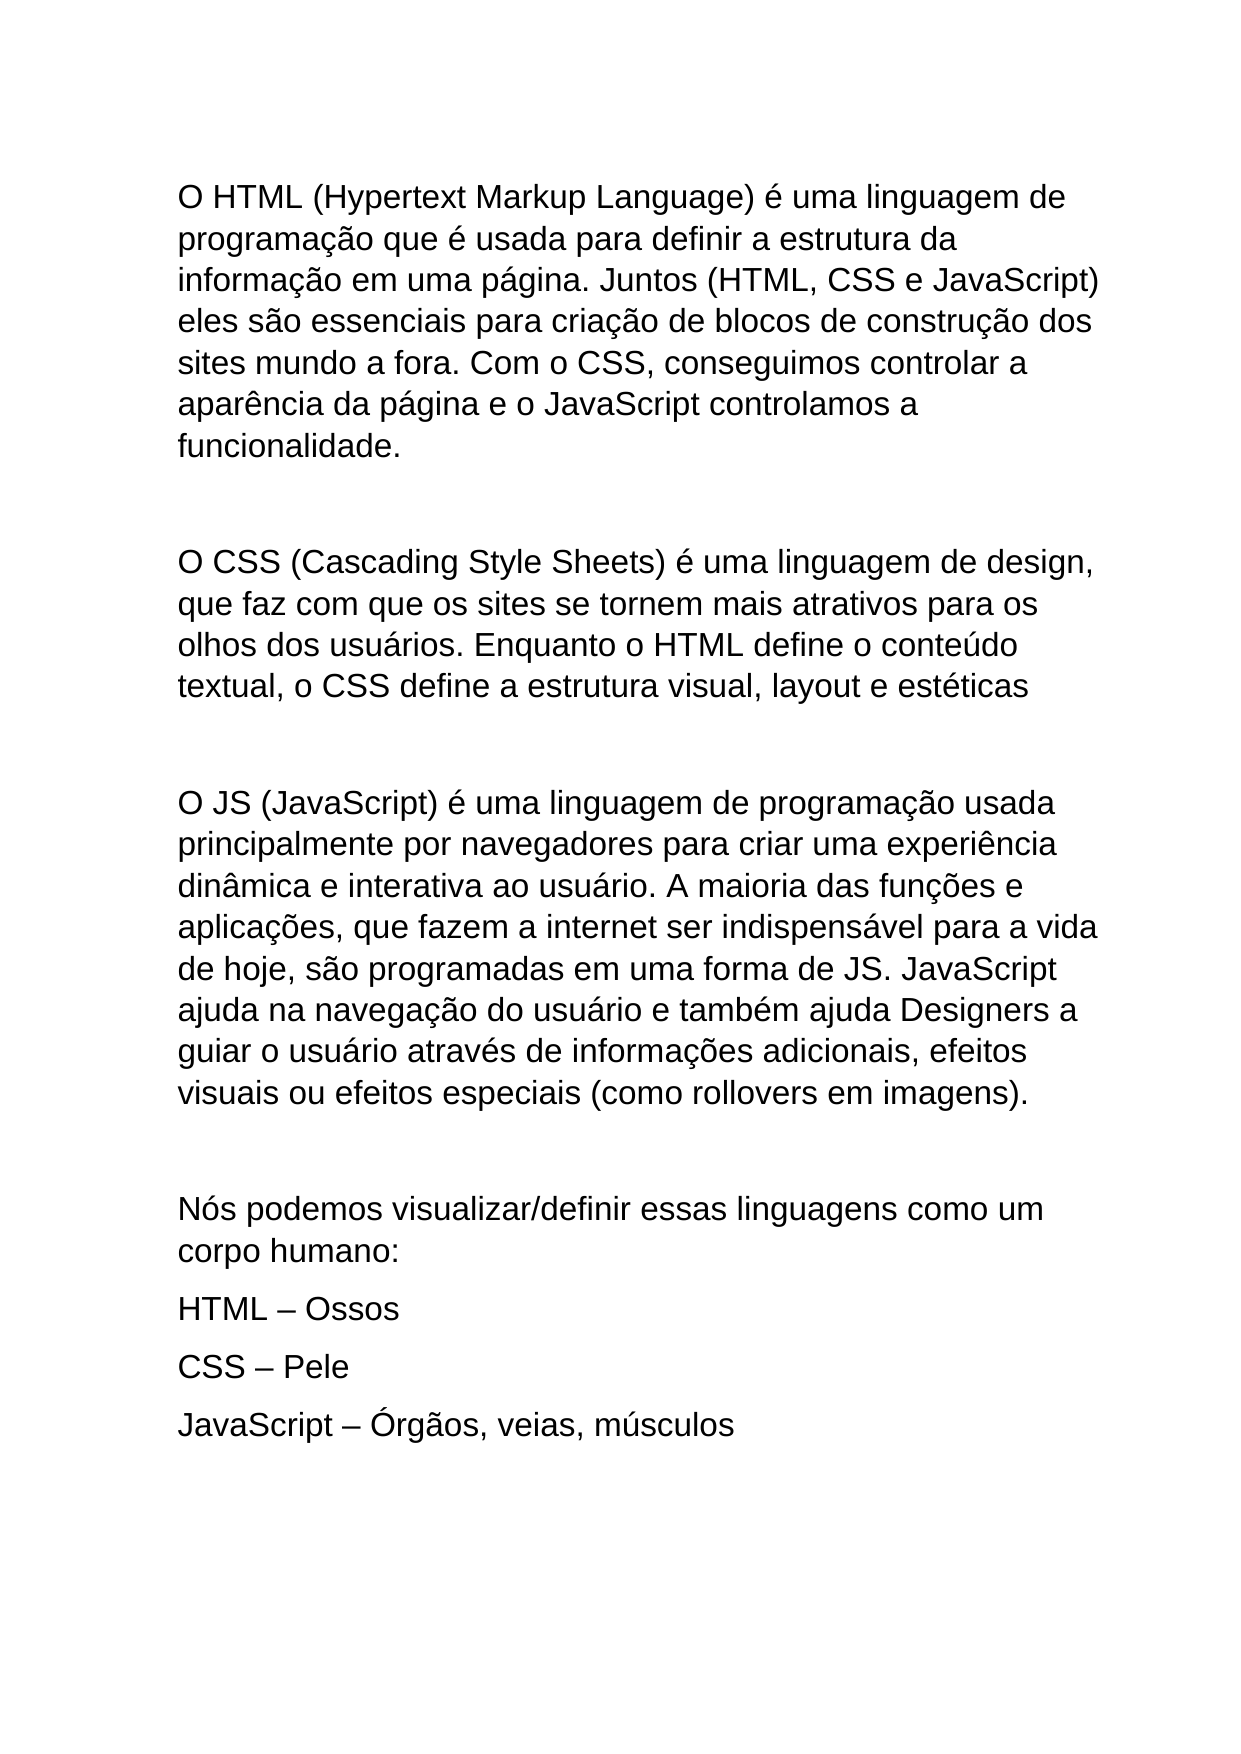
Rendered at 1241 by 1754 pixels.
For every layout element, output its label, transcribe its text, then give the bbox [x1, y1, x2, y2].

text Nós podemos visualizar/definir essas linguagens como um corpo humano: [177, 1189, 1122, 1269]
text JavaScript – Órgãos, veias, músculos [177, 1405, 1122, 1443]
text O HTML (Hypertext Markup Language) é uma linguagem de programação que é usada para definir a estrutura da informação em uma página. Juntos (HTML, CSS e JavaScript) eles são essenciais para criação de blocos de construção dos sites mundo a fora. Com o CSS, conseguimos controlar a aparência da página e o JavaScript controlamos a funcionalidade. [177, 177, 1122, 464]
text HTML – Ossos [177, 1289, 1122, 1327]
text O JS (JavaScript) é uma linguagem de programação usada principalmente por navegadores para criar uma experiência dinâmica e interativa ao usuário. A maioria das funções e aplicações, que fazem a internet ser indispensável para a vida de hoje, são programadas em uma forma de JS. JavaScript ajuda na navegação do usuário e também ajuda Designers a guiar o usuário através de informações adicionais, efeitos visuais ou efeitos especiais (como rollovers em imagens). [177, 783, 1122, 1111]
text CSS – Pele [177, 1347, 1122, 1385]
text O CSS (Cascading Style Sheets) é uma linguagem de design, que faz com que os sites se tornem mais atrativos para os olhos dos usuários. Enquanto o HTML define o conteúdo textual, o CSS define a estrutura visual, layout e estéticas [177, 542, 1122, 705]
